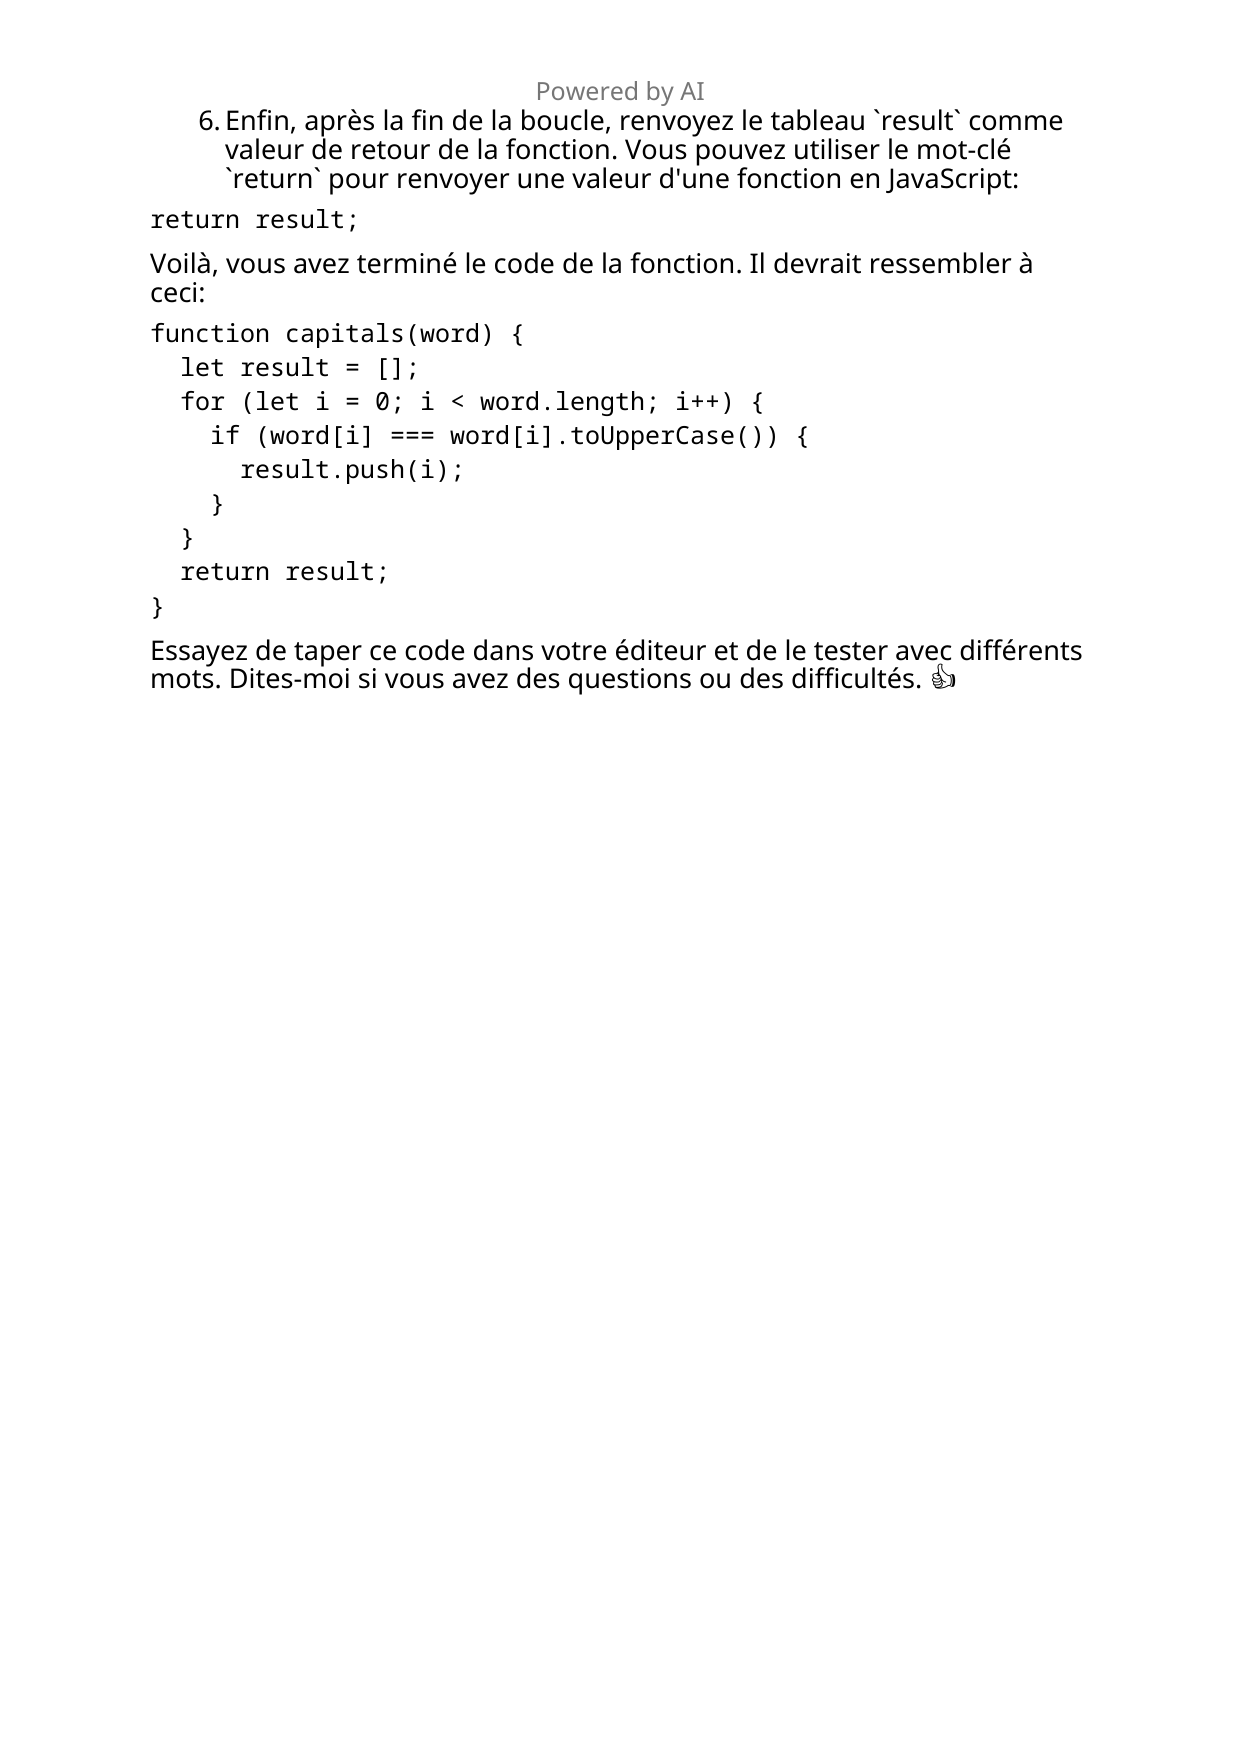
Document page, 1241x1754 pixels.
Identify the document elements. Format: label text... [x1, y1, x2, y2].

list Enfin, après la fin de la boucle, renvoyez le tableau `result` comme valeur de retour de la fonction. Vous pouvez utiliser le mot-clé `return` pour renvoyer une valeur d'une fonction en JavaScript: [198, 108, 1090, 194]
text } [150, 588, 1090, 622]
text return result; [150, 554, 1090, 588]
text return result; [150, 202, 1090, 236]
text let result = []; [150, 350, 1090, 384]
text for (let i = 0; i < word.length; i++) { [150, 384, 1090, 418]
text Voilà, vous avez terminé le code de la fonction. Il devrait ressembler à ceci: [150, 251, 1090, 308]
text } [150, 486, 1090, 520]
text function capitals(word) { [150, 316, 1090, 350]
text result.push(i); [150, 452, 1090, 486]
text Essayez de taper ce code dans votre éditeur et de le tester avec différents mots. Dites-moi si vous avez des questions ou des difficultés. 👍 [150, 637, 1090, 695]
text if (word[i] === word[i].toUpperCase()) { [150, 418, 1090, 452]
text } [150, 520, 1090, 554]
